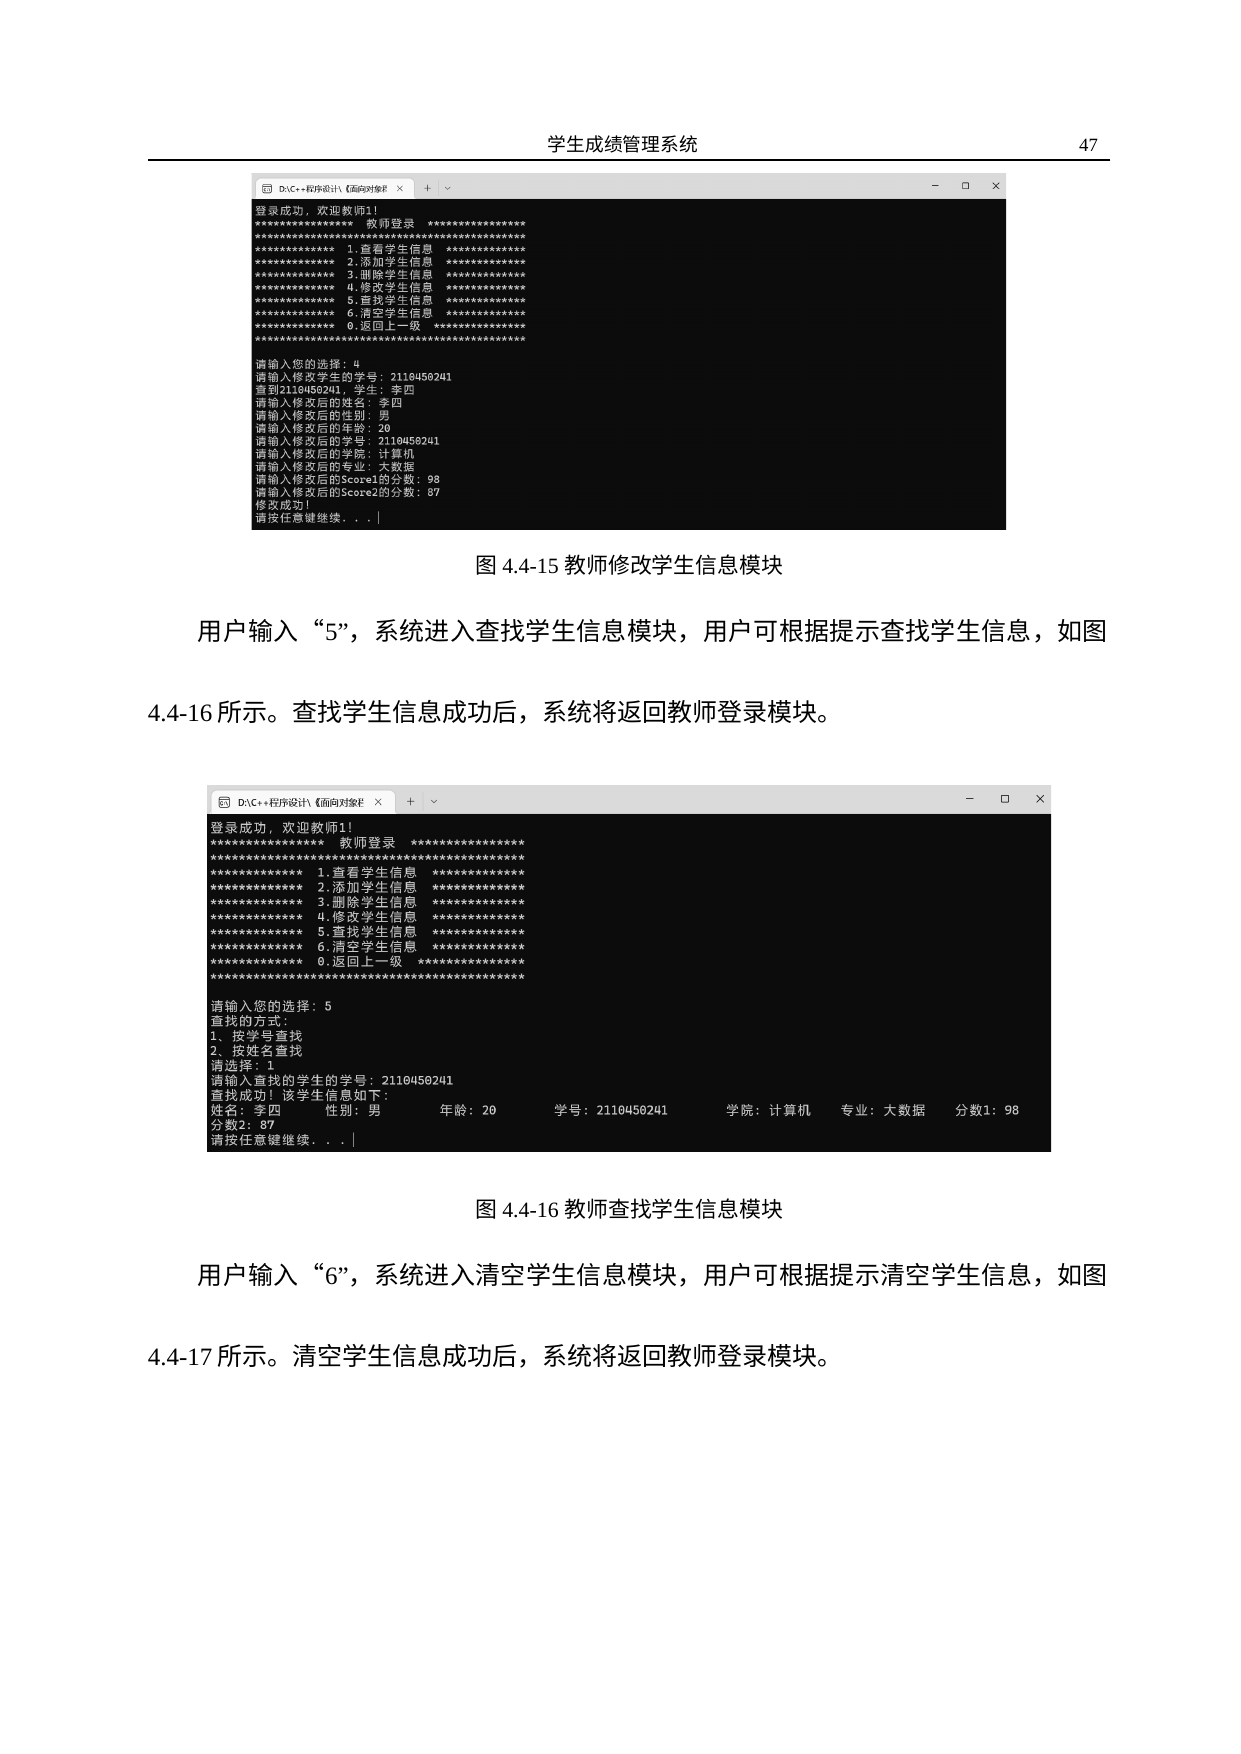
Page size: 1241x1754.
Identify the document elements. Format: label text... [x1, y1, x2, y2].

text 图 4.4-16 教师查找学生信息模块 [148, 1192, 1110, 1224]
text 用户输入“6”，系统进入清空学生信息模块，用户可根据提示清空学生信息，如图4.4-17所示。清空学生信息成功后，系统将返回教师登录模块。 [148, 1241, 1110, 1387]
picture [251, 173, 1007, 530]
picture [207, 785, 1052, 1152]
text 图 4.4-15 教师修改学生信息模块 [148, 548, 1110, 580]
text 用户输入“5”，系统进入查找学生信息模块，用户可根据提示查找学生信息，如图4.4-16所示。查找学生信息成功后，系统将返回教师登录模块。 [148, 597, 1110, 743]
